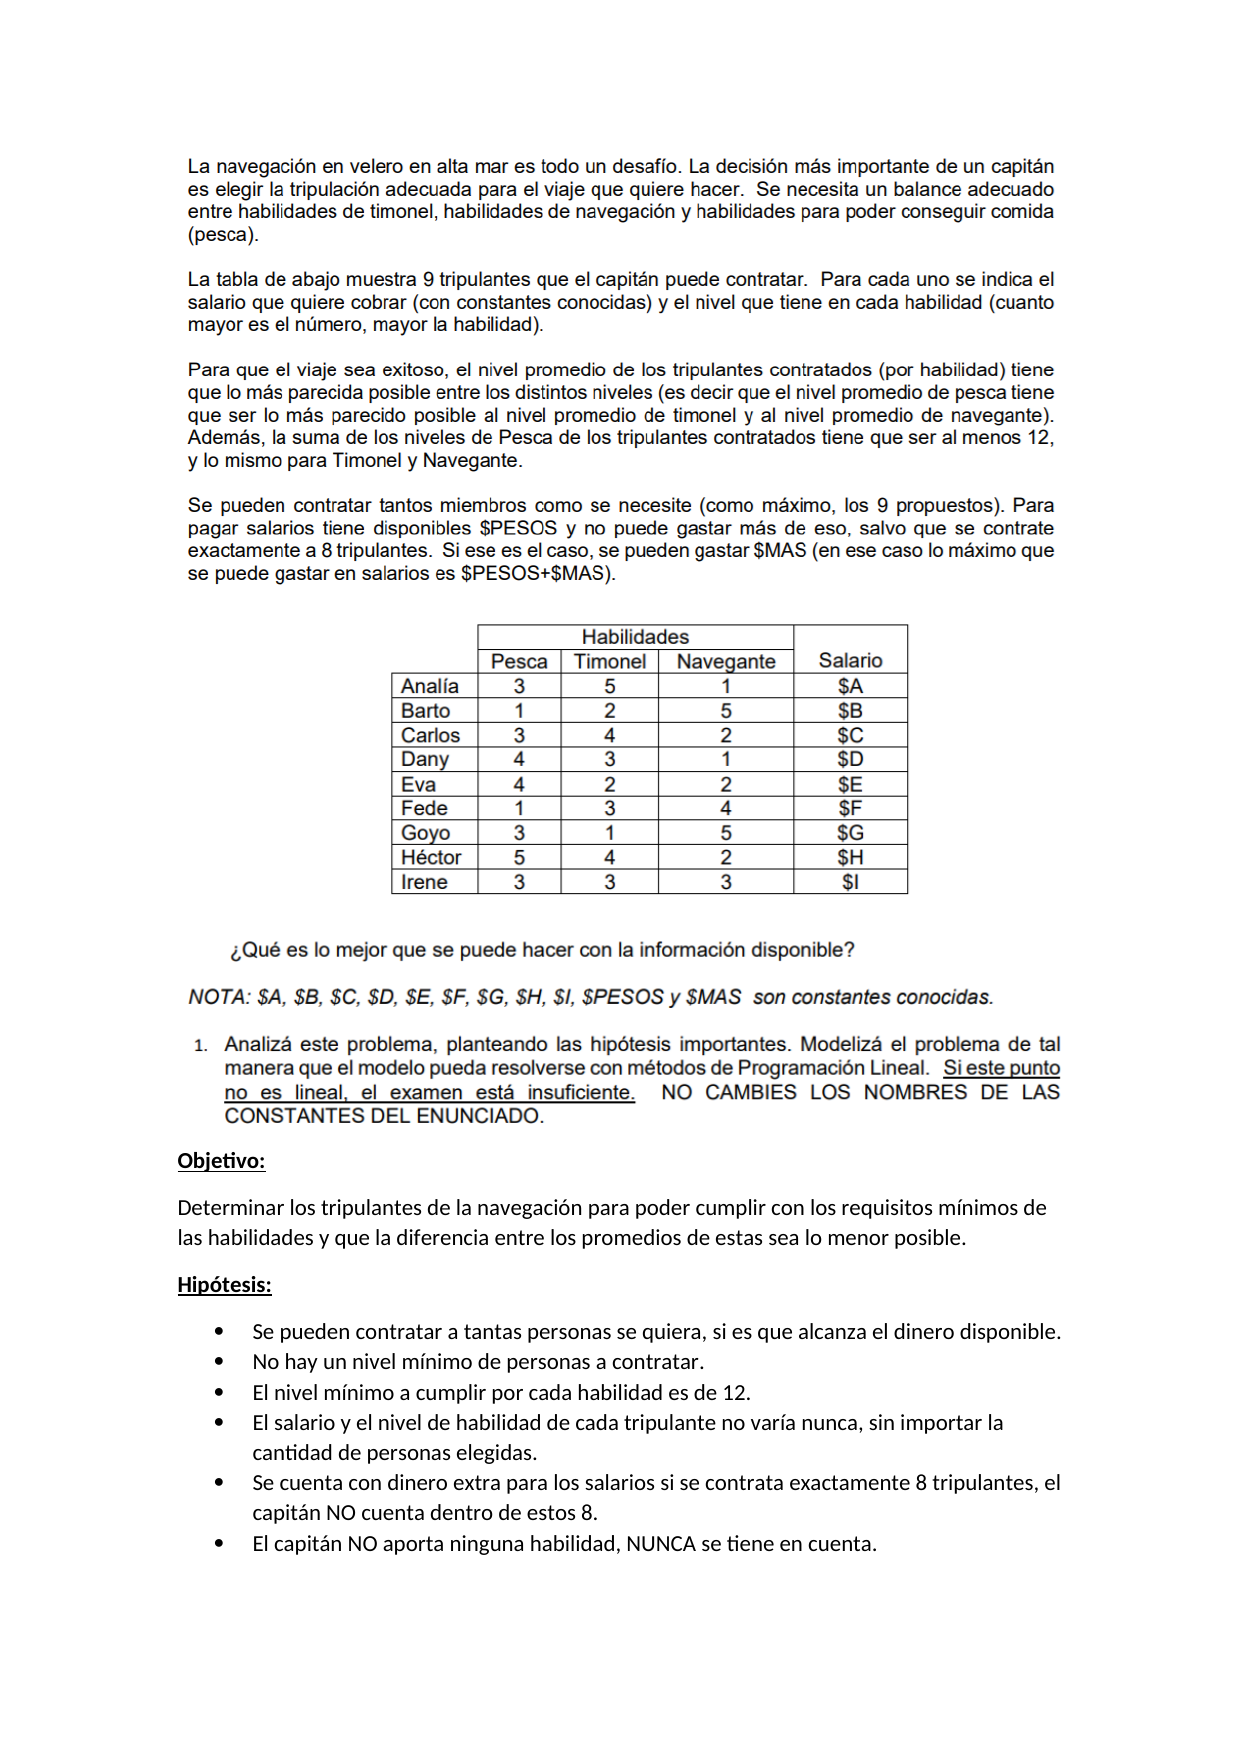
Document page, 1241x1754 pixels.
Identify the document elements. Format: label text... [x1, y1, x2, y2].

list No hay un nivel mínimo de personas a contratar. [215, 1347, 1063, 1376]
text Determinar los tripulantes de la navegación para poder cumplir con los requisitos mínimos de las habilidades y que la diferencia entre los promedios de estas sea lo menor posible. [177, 1193, 1063, 1252]
list El capitán NO aporta ninguna habilidad, NUNCA se tiene en cuenta. [215, 1529, 1063, 1557]
picture [177, 147, 1063, 590]
text Hipótesis: [177, 1270, 1063, 1298]
picture [177, 608, 1063, 1128]
list El salario y el nivel de habilidad de cada tripulante no varía nunca, sin importar la cantidad de personas elegidas. [215, 1408, 1063, 1466]
text Objetivo: [177, 1146, 1063, 1174]
list Se pueden contratar a tantas personas se quiera, si es que alcanza el dinero disponible. [215, 1317, 1063, 1345]
list Se cuenta con dinero extra para los salarios si se contrata exactamente 8 tripulantes, el capitán NO cuenta dentro de estos 8. [215, 1468, 1063, 1527]
list El nivel mínimo a cumplir por cada habilidad es de 12. [215, 1378, 1063, 1406]
